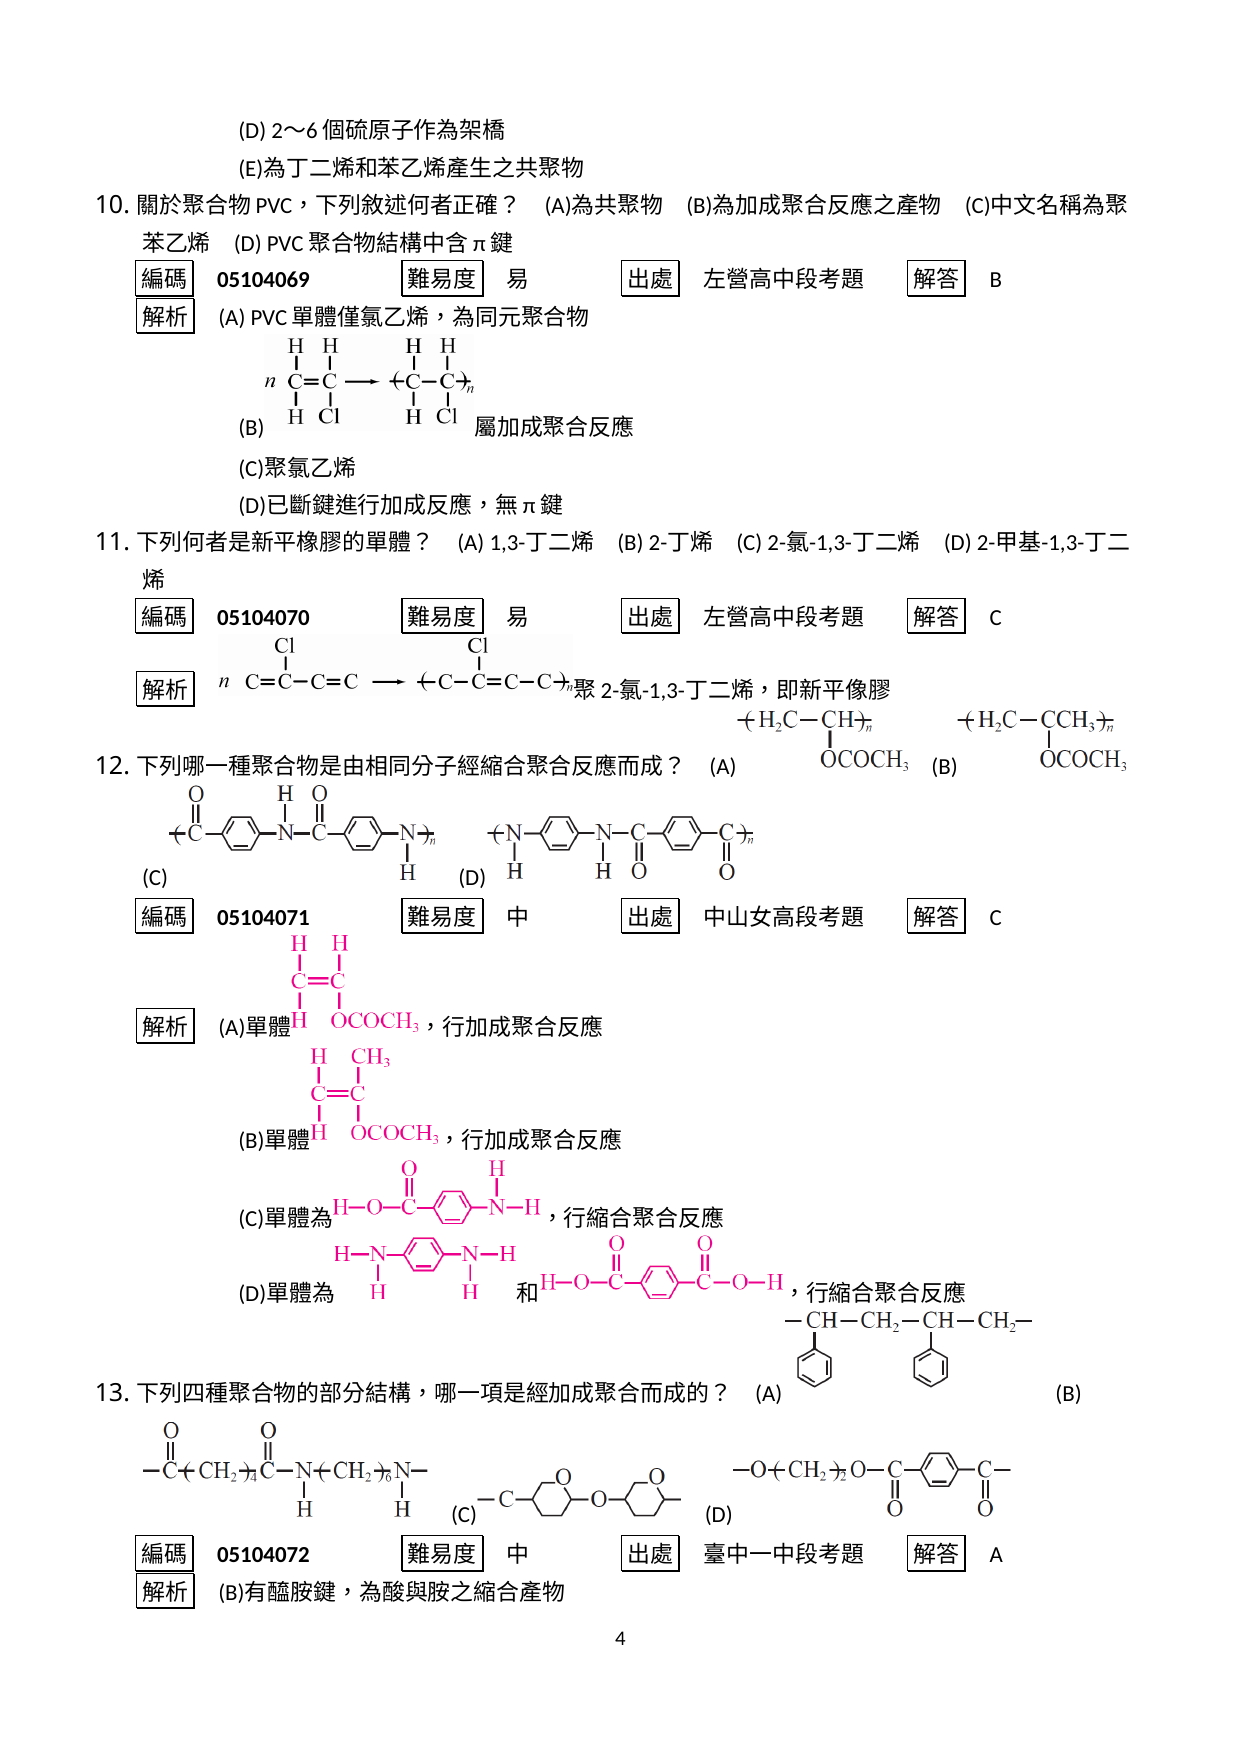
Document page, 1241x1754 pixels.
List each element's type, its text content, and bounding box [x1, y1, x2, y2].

text 編碼 05104072 難易度 中 出處 臺中一中段考題 解答 A [679, 1535, 908, 1572]
text 編碼 05104071 難易度 中 出處 中山女高段考題 解答 C [420, 897, 1146, 935]
text 編碼 05104069 難易度 易 出處 左營高中段考題 解答 B [193, 260, 402, 297]
text 編碼 05104072 難易度 中 出處 臺中一中段考題 解答 A [193, 1535, 402, 1572]
text 12. 下列哪一種聚合物是由相同分子經縮合聚合反應而成？ (A) (B) (C) (D) [94, 710, 1146, 897]
text 10. 關於聚合物PVC，下列敘述何者正確？ (A)為共聚物 (B)為加成聚合反應之產物 (C)中文名稱為聚苯乙烯 (D) PVC聚合物結構中含π鍵 [94, 185, 1146, 260]
text 解析 (A) PVC單體僅氯乙烯，為同元聚合物 (B)屬加成聚合反應 (C)聚氯乙烯 (D)已斷鍵進行加成反應，無π鍵 [136, 297, 1146, 522]
text 編碼 05104072 難易度 中 出處 臺中一中段考題 解答 A [483, 1535, 622, 1572]
text 解析 (A)單體，行加成聚合反應 (B)單體，行加成聚合反應 (C)單體為，行縮合聚合反應 (D)單體為和，行縮合聚合反應 [136, 935, 1146, 1310]
text 11. 下列何者是新平橡膠的單體？ (A) 1,3-丁二烯 (B) 2-丁烯 (C) 2-氯-1,3-丁二烯 (D) 2-甲基-1,3-丁二烯 [94, 522, 1146, 597]
picture [218, 634, 573, 696]
text 編碼 05104070 難易度 易 出處 左營高中段考題 解答 C [483, 597, 1146, 635]
text 編碼 05104069 難易度 易 出處 左營高中段考題 解答 B [966, 260, 1146, 297]
text 編碼 05104070 難易度 易 出處 左營高中段考題 解答 C [135, 597, 482, 635]
text 編碼 05104069 難易度 易 出處 左營高中段考題 解答 B [679, 260, 908, 297]
picture [264, 334, 474, 431]
text 編碼 05104069 難易度 易 出處 左營高中段考題 解答 B [483, 260, 622, 297]
text 編碼 05104071 難易度 中 出處 中山女高段考題 解答 C [135, 897, 482, 935]
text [136, 110, 1146, 185]
text 13. 下列四種聚合物的部分結構，哪一項是經加成聚合而成的？ (A) (B) (C) (D) [94, 1310, 1146, 1535]
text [136, 1572, 1146, 1610]
text 編碼 05104072 難易度 中 出處 臺中一中段考題 解答 A [966, 1535, 1146, 1572]
